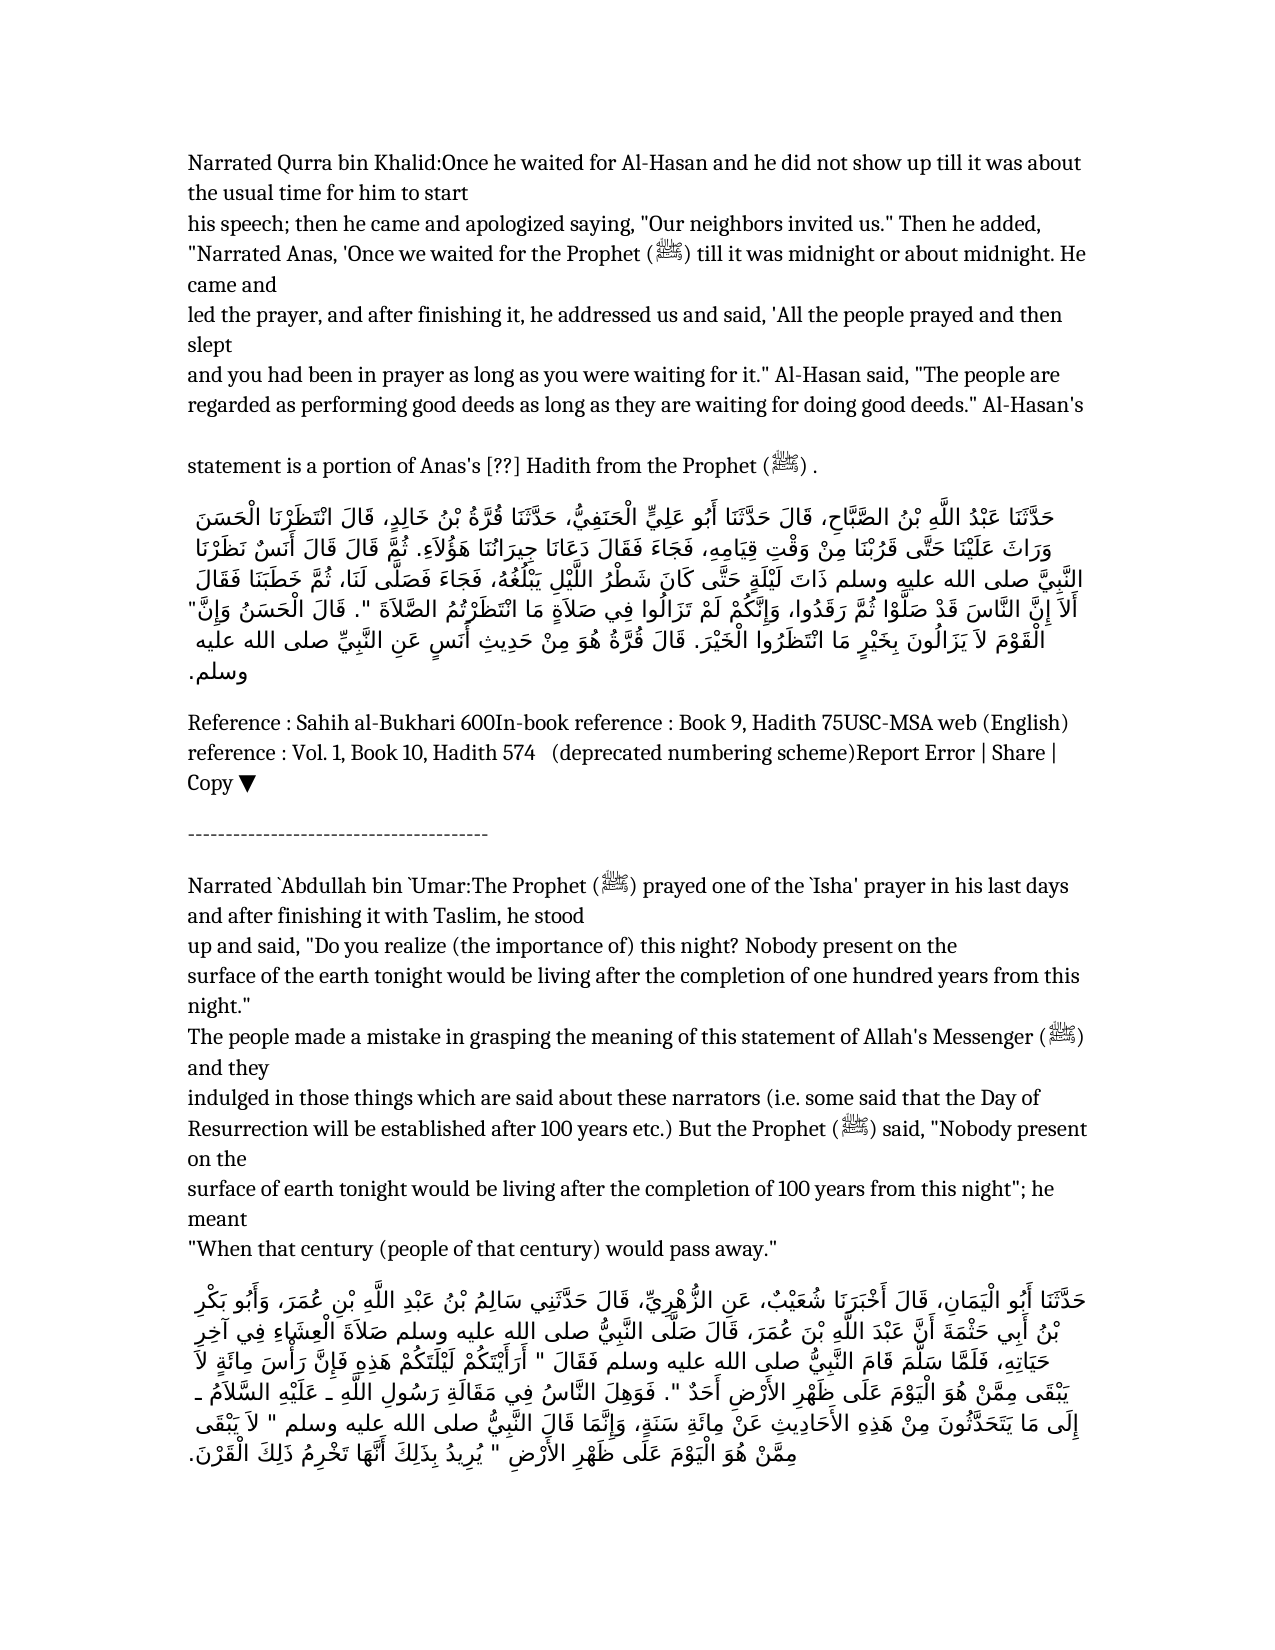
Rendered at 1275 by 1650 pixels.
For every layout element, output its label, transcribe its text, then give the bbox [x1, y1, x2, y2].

text Narrated Qurra bin Khalid:Once he waited for Al-Hasan and he did not show up till it was about the usual time for him to start his speech; then he came and apologized saying, "Our neighbors invited us." Then he added, "Narrated Anas, 'Once we waited for the Prophet (ﷺ) till it was midnight or about midnight. He came and led the prayer, and after finishing it, he addressed us and said, 'All the people prayed and then slept and you had been in prayer as long as you were waiting for it." Al-Hasan said, "The people are regarded as performing good deeds as long as they are waiting for doing good deeds." Al-Hasan's statement is a portion of Anas's [??] Hadith from the Prophet (ﷺ) . [187, 150, 1087, 480]
text Narrated `Abdullah bin `Umar:The Prophet (ﷺ) prayed one of the `Isha' prayer in his last days and after finishing it with Taslim, he stood up and said, "Do you realize (the importance of) this night? Nobody present on the surface of the earth tonight would be living after the completion of one hundred years from this night." The people made a mistake in grasping the meaning of this statement of Allah's Messenger (ﷺ) and they indulged in those things which are said about these narrators (i.e. some said that the Day of Resurrection will be established after 100 years etc.) But the Prophet (ﷺ) said, "Nobody present on the surface of earth tonight would be living after the completion of 100 years from this night"; he meant "When that century (people of that century) would pass away." [187, 872, 1087, 1262]
text حَدَّثَنَا عَبْدُ اللَّهِ بْنُ الصَّبَّاحِ، قَالَ حَدَّثَنَا أَبُو عَلِيٍّ الْحَنَفِيُّ، حَدَّثَنَا قُرَّةُ بْنُ خَالِدٍ، قَالَ انْتَظَرْنَا الْحَسَنَ وَرَاثَ عَلَيْنَا حَتَّى قَرُبْنَا مِنْ وَقْتِ قِيَامِهِ، فَجَاءَ فَقَالَ دَعَانَا جِيرَانُنَا هَؤُلاَءِ‏.‏ ثُمَّ قَالَ قَالَ أَنَسٌ نَظَرْنَا النَّبِيَّ صلى الله عليه وسلم ذَاتَ لَيْلَةٍ حَتَّى كَانَ شَطْرُ اللَّيْلِ يَبْلُغُهُ، فَجَاءَ فَصَلَّى لَنَا، ثُمَّ خَطَبَنَا فَقَالَ ‏ "‏ أَلاَ إِنَّ النَّاسَ قَدْ صَلَّوْا ثُمَّ رَقَدُوا، وَإِنَّكُمْ لَمْ تَزَالُوا فِي صَلاَةٍ مَا انْتَظَرْتُمُ الصَّلاَةَ ‏"‏‏.‏ قَالَ الْحَسَنُ وَإِنَّ الْقَوْمَ لاَ يَزَالُونَ بِخَيْرٍ مَا انْتَظَرُوا الْخَيْرَ‏.‏ قَالَ قُرَّةُ هُوَ مِنْ حَدِيثِ أَنَسٍ عَنِ النَّبِيِّ صلى الله عليه وسلم‏.‏ [187, 504, 1087, 684]
text حَدَّثَنَا أَبُو الْيَمَانِ، قَالَ أَخْبَرَنَا شُعَيْبٌ، عَنِ الزُّهْرِيِّ، قَالَ حَدَّثَنِي سَالِمُ بْنُ عَبْدِ اللَّهِ بْنِ عُمَرَ، وَأَبُو بَكْرِ بْنُ أَبِي حَثْمَةَ أَنَّ عَبْدَ اللَّهِ بْنَ عُمَرَ، قَالَ صَلَّى النَّبِيُّ صلى الله عليه وسلم صَلاَةَ الْعِشَاءِ فِي آخِرِ حَيَاتِهِ، فَلَمَّا سَلَّمَ قَامَ النَّبِيُّ صلى الله عليه وسلم فَقَالَ ‏"‏ أَرَأَيْتَكُمْ لَيْلَتَكُمْ هَذِهِ فَإِنَّ رَأْسَ مِائَةٍ لاَ يَبْقَى مِمَّنْ هُوَ الْيَوْمَ عَلَى ظَهْرِ الأَرْضِ أَحَدٌ ‏"‏‏.‏ فَوَهِلَ النَّاسُ فِي مَقَالَةِ رَسُولِ اللَّهِ ـ عَلَيْهِ السَّلاَمُ ـ إِلَى مَا يَتَحَدَّثُونَ مِنْ هَذِهِ الأَحَادِيثِ عَنْ مِائَةِ سَنَةٍ، وَإِنَّمَا قَالَ النَّبِيُّ صلى الله عليه وسلم ‏"‏ لاَ يَبْقَى مِمَّنْ هُوَ الْيَوْمَ عَلَى ظَهْرِ الأَرْضِ ‏"‏ يُرِيدُ بِذَلِكَ أَنَّهَا تَخْرِمُ ذَلِكَ الْقَرْنَ‏.‏ [187, 1287, 1087, 1467]
text Reference : Sahih al-Bukhari 600In-book reference : Book 9, Hadith 75USC-MSA web (English) reference : Vol. 1, Book 10, Hadith 574 (deprecated numbering scheme)Report Error | Share | Copy ▼ [187, 709, 1087, 796]
text ---------------------------------------- [187, 821, 1087, 847]
